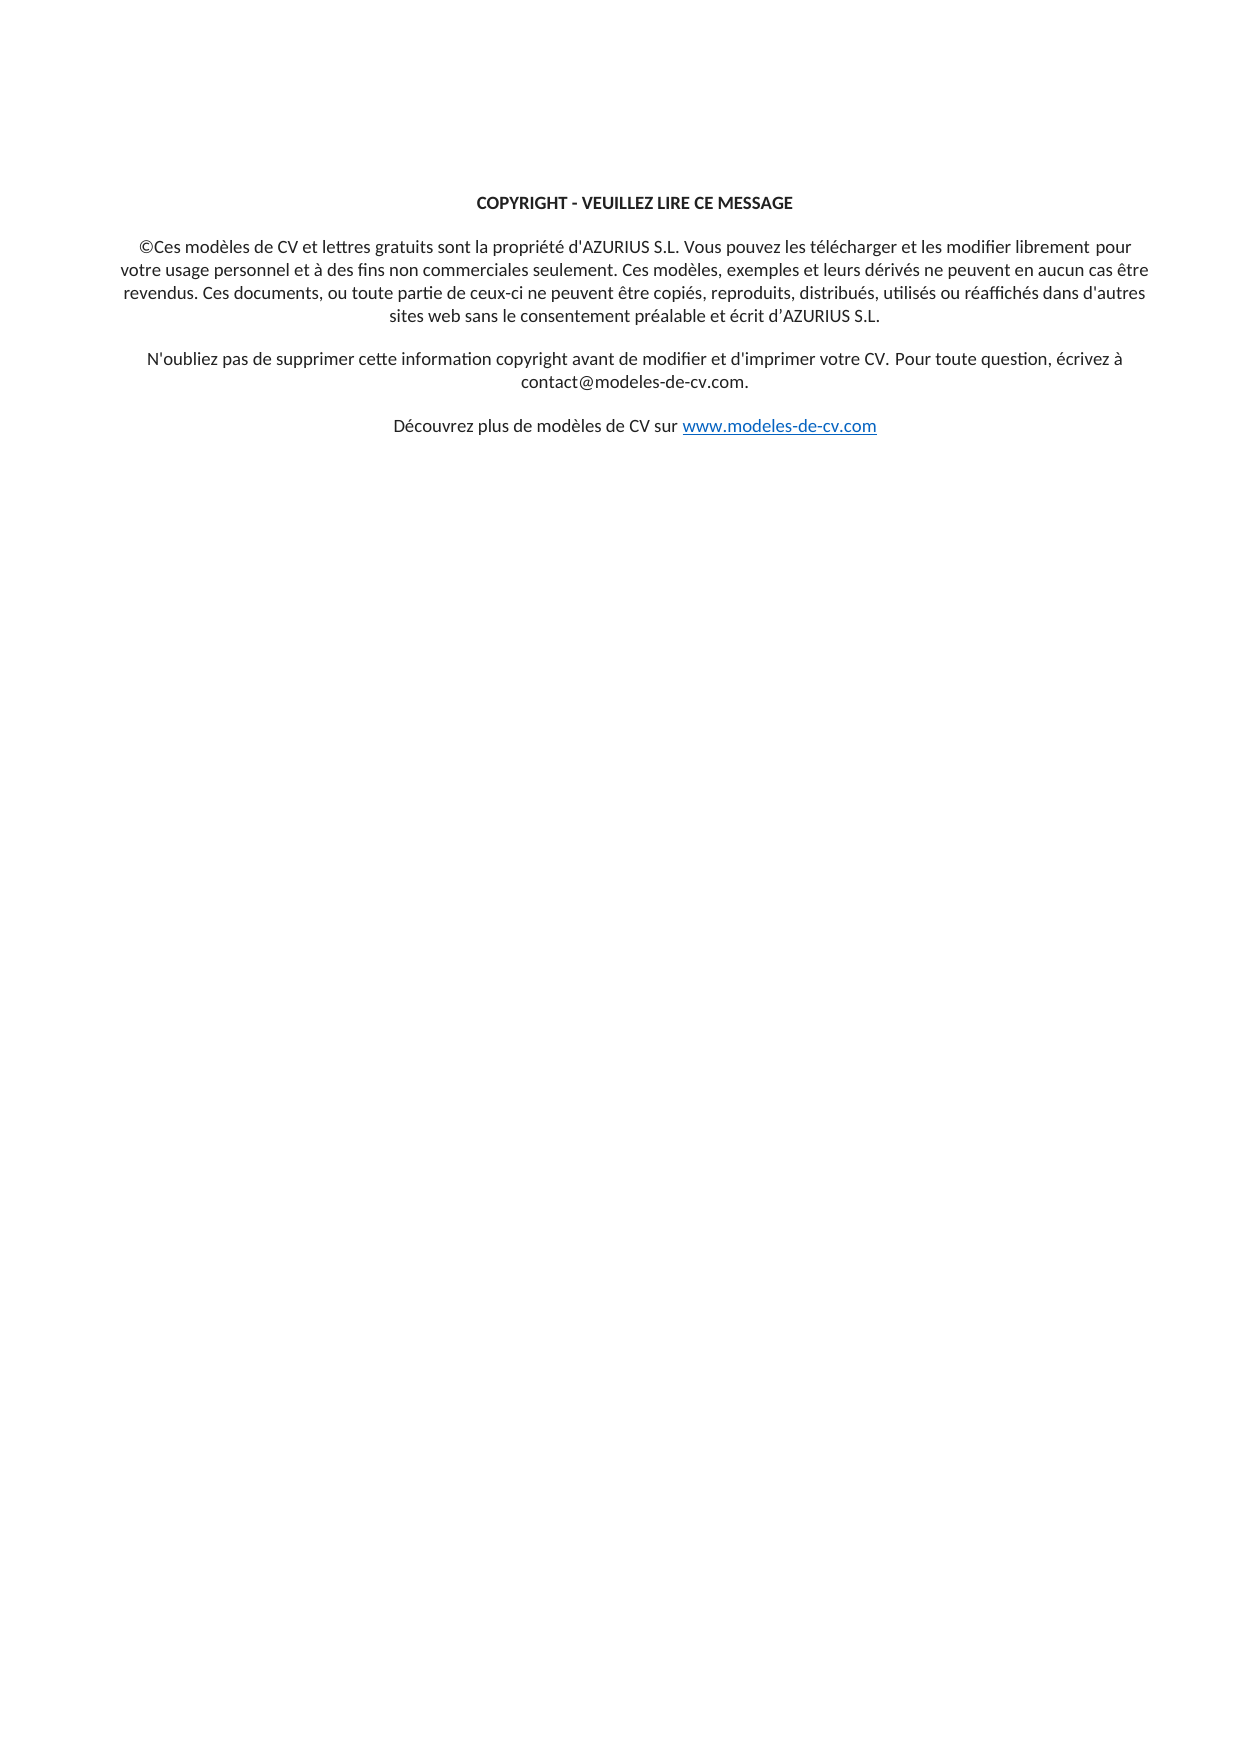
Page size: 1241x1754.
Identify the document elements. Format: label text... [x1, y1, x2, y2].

text N'oubliez pas de supprimer cette information copyright avant de modifier et d'imprimer votre CV. Pour toute question, écrivez à contact@modeles-de-cv.com. [118, 348, 1152, 393]
text ©Ces modèles de CV et lettres gratuits sont la propriété d'AZURIUS S.L. Vous pouvez les télécharger et les modifier librement pour votre usage personnel et à des fins non commerciales seulement. Ces modèles, exemples et leurs dérivés ne peuvent en aucun cas être revendus. Ces documents, ou toute partie de ceux-ci ne peuvent être copiés, reproduits, distribués, utilisés ou réaffichés dans d'autres sites web sans le consentement préalable et écrit d’AZURIUS S.L. [118, 235, 1152, 327]
text COPYRIGHT - VEUILLEZ LIRE CE MESSAGE [118, 191, 1152, 214]
text Découvrez plus de modèles de CV sur www.modeles-de-cv.com [118, 414, 1152, 437]
